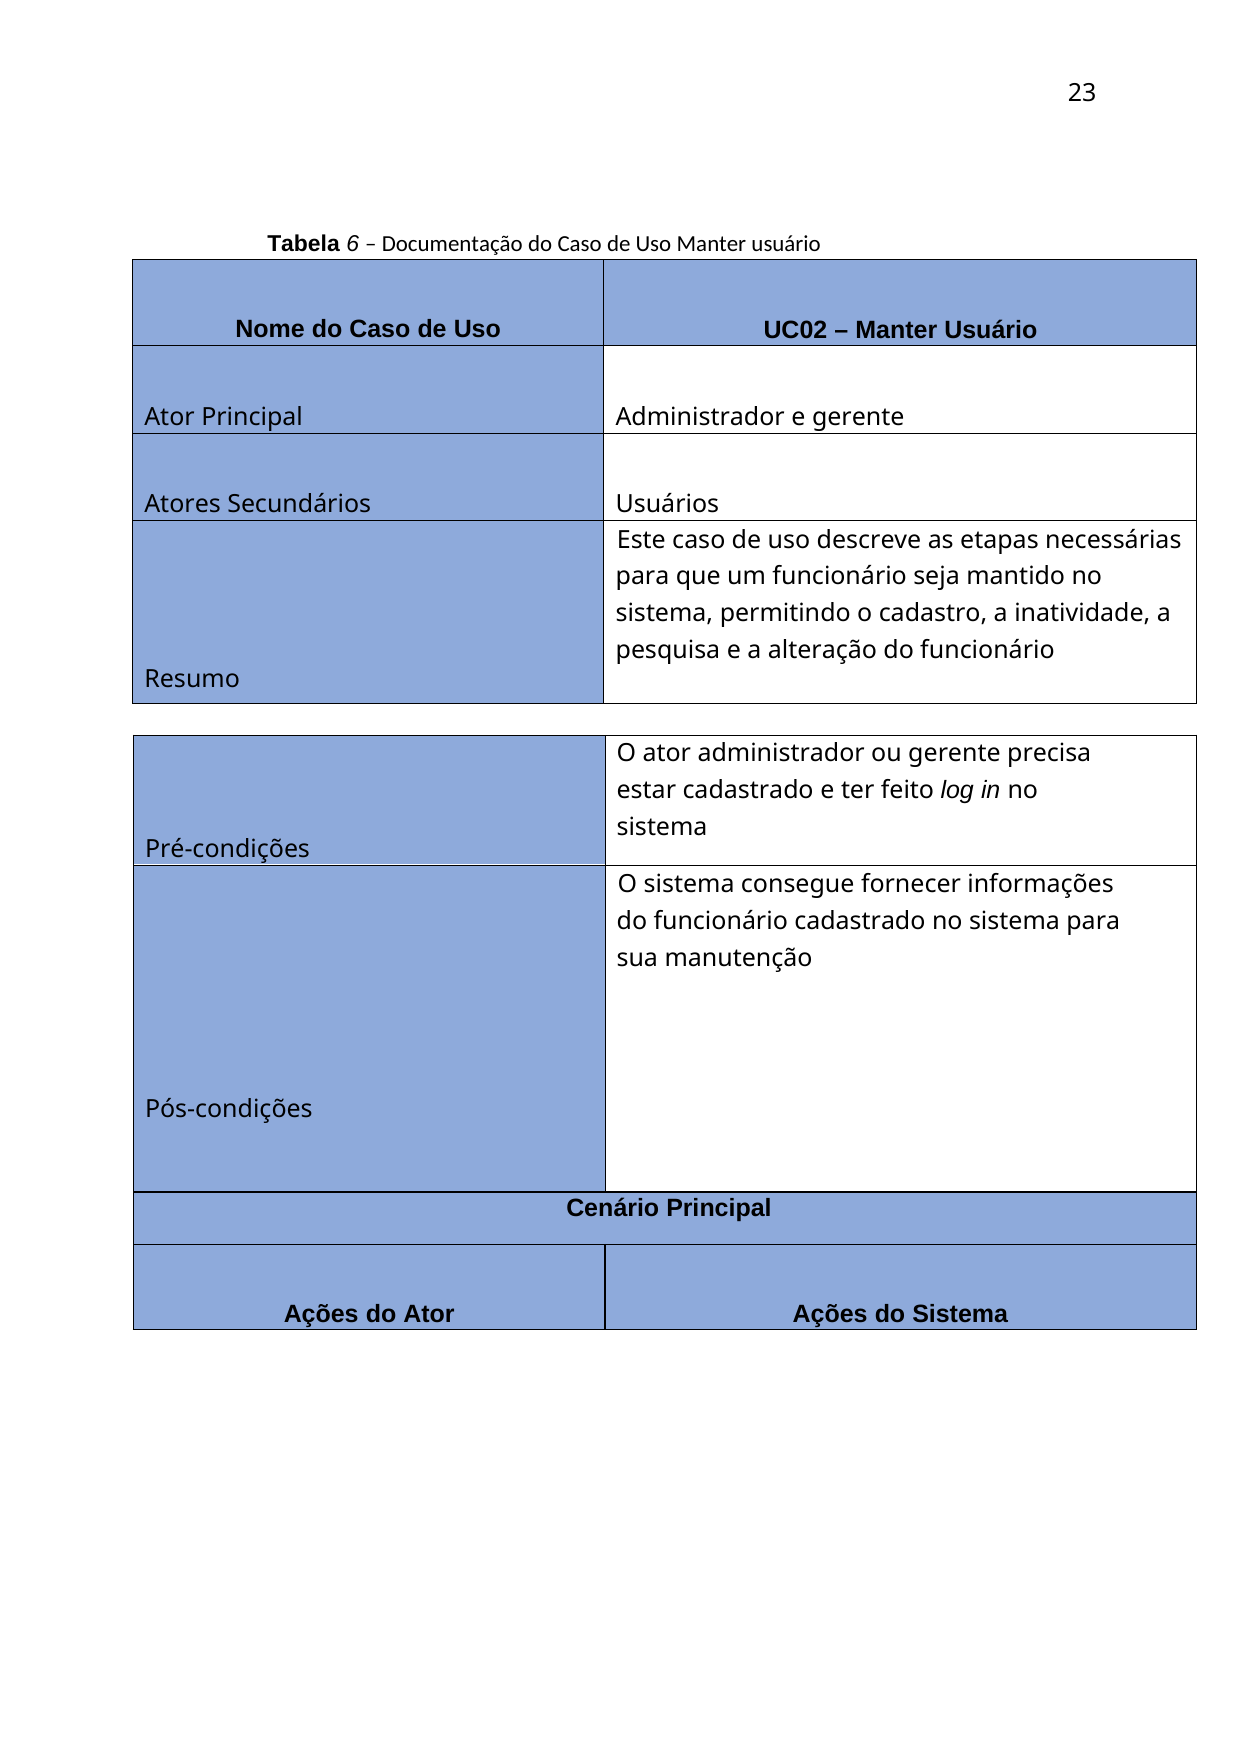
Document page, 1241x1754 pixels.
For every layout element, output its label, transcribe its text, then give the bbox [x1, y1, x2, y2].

table_cell Este caso de uso descreve as etapas necessárias para que um funcionário seja mantido no sistema, permitindo o cadastro, a inatividade, a pesquisa e a alteração do funcionário [604, 521, 1196, 703]
text Tabela 6 – Documentação do Caso de Uso Manter usuário [267, 229, 1232, 257]
table_header O ator administrador ou gerente precisa estar cadastrado e ter feito log in no sistema [606, 736, 1196, 864]
table_cell Resumo [133, 521, 603, 703]
table_cell Cenário Principal [134, 1193, 1196, 1244]
table_cell Usuários [604, 434, 1196, 520]
table_header UC02 – Manter Usuário [604, 260, 1196, 345]
table_cell Pós-condições [134, 866, 605, 1191]
table_header Pré-condições [134, 736, 605, 864]
table_cell Ator Principal [133, 346, 603, 433]
table_cell Atores Secundários [133, 434, 603, 520]
table_cell O sistema consegue fornecer informações do funcionário cadastrado no sistema para sua manutenção [606, 866, 1196, 1191]
table_cell Administrador e gerente [604, 346, 1196, 433]
table_header Nome do Caso de Uso [133, 260, 603, 345]
table_cell Ações do Sistema [606, 1245, 1196, 1329]
table_cell Ações do Ator [134, 1245, 604, 1329]
